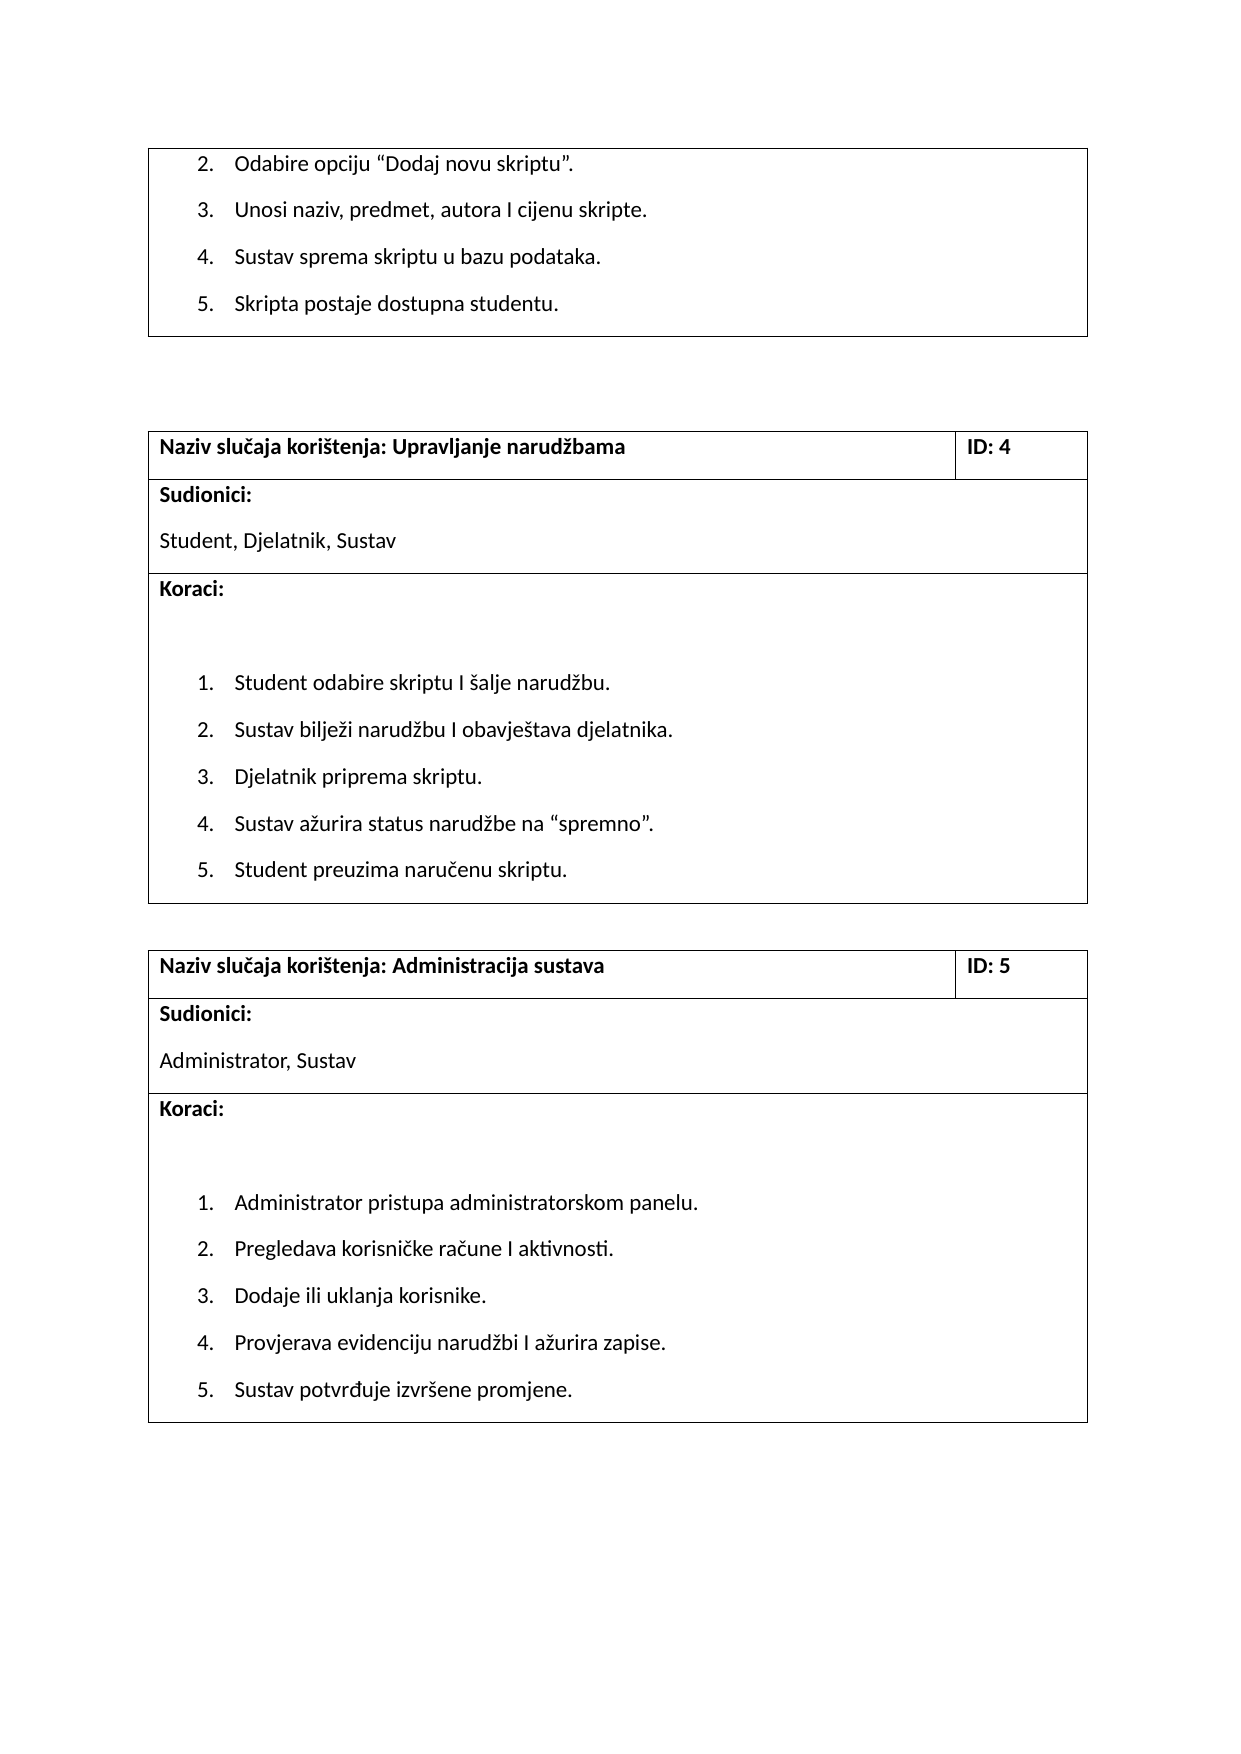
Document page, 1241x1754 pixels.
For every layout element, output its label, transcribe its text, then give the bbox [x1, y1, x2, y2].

table_header ID: 4 [956, 432, 1087, 479]
table_cell Sudionici: Student, Djelatnik, Sustav [149, 480, 1087, 573]
table_header Naziv slučaja korištenja: Administracija sustava [149, 951, 955, 998]
table_header ID: 5 [956, 951, 1087, 998]
table_cell Sudionici: Administrator, Sustav [149, 999, 1087, 1093]
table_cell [149, 149, 1087, 336]
table_cell Koraci: Administrator pristupa administratorskom panelu. Pregledava korisničke račune I aktivnosti. Dodaje ili uklanja korisnike. Provjerava evidenciju narudžbi I ažurira zapise. Sustav potvrđuje izvršene promjene. [149, 1094, 1087, 1422]
table_header Naziv slučaja korištenja: Upravljanje narudžbama [149, 432, 955, 479]
table_cell Koraci: Student odabire skriptu I šalje narudžbu. Sustav bilježi narudžbu I obavještava djelatnika. Djelatnik priprema skriptu. Sustav ažurira status narudžbe na “spremno”. Student preuzima naručenu skriptu. [149, 574, 1087, 902]
